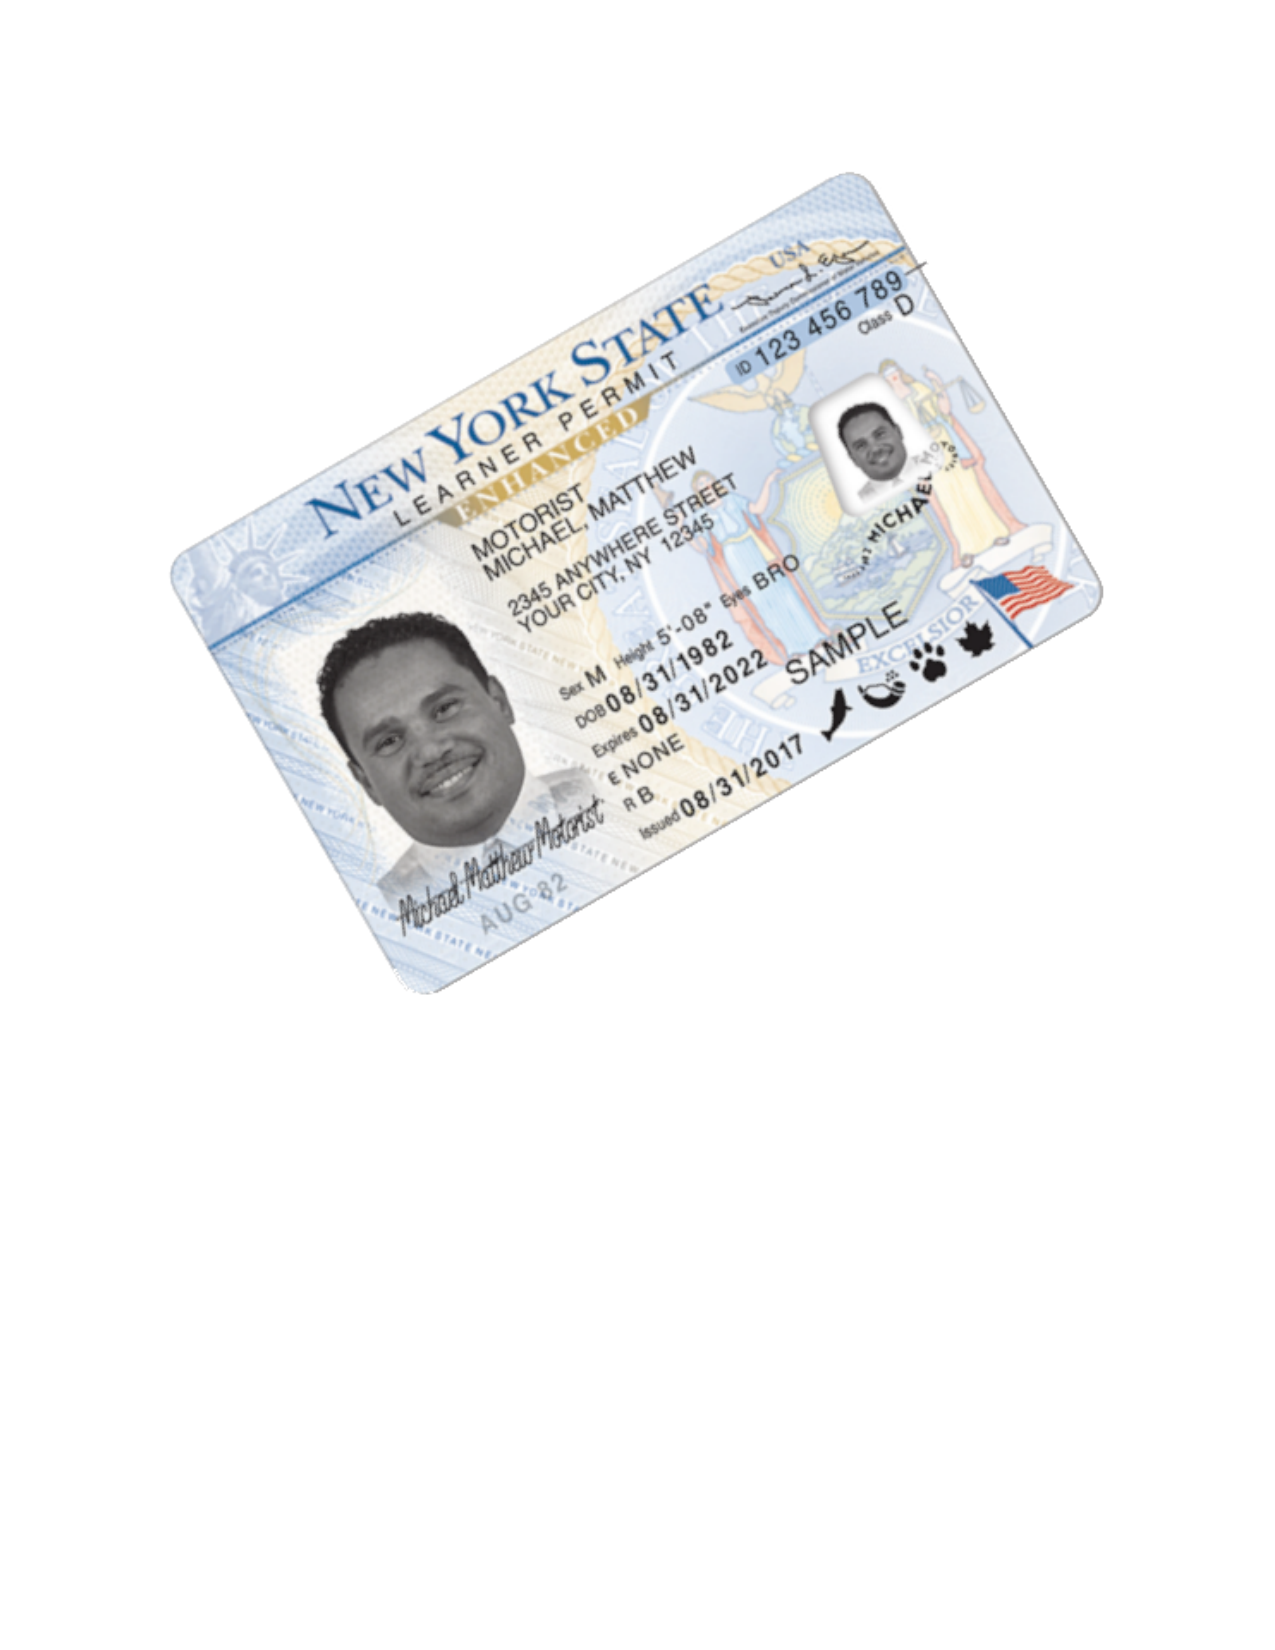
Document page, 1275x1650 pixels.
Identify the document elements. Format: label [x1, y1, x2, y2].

picture [150, 150, 1125, 1019]
